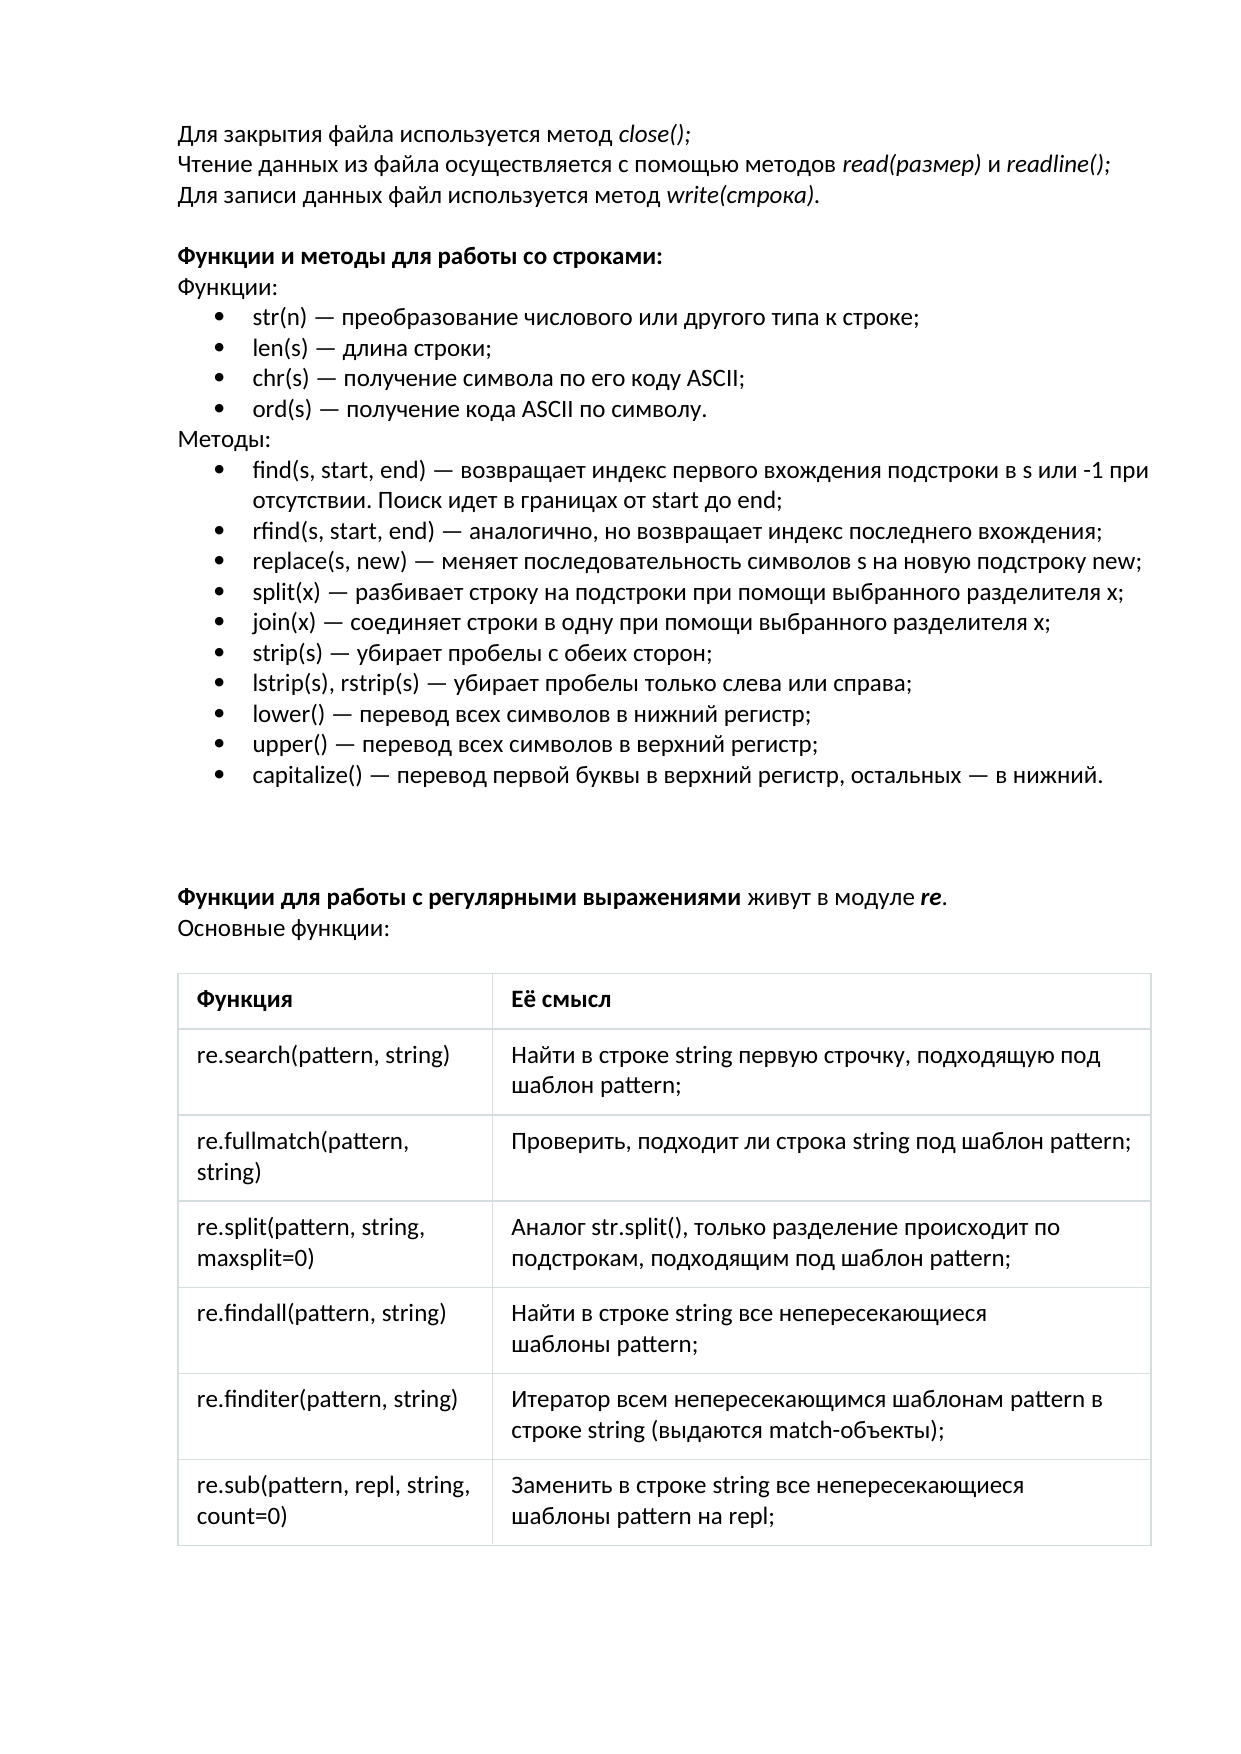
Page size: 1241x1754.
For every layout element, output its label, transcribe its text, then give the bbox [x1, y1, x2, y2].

table_header Её смысл [493, 974, 1150, 1028]
list chr(s) — получение символа по его коду ASCII; [215, 362, 1152, 393]
list str(n) — преобразование числового или другого типа к строке; [215, 301, 1152, 332]
table_cell re.split(pattern, string, maxsplit=0) [179, 1202, 492, 1286]
text Чтение данных из файла осуществляется с помощью методов read(размер) и readline(); [177, 149, 1152, 179]
list lstrip(s), rstrip(s) — убирает пробелы только слева или справа; [215, 667, 1152, 698]
table_cell Итератор всем непересекающимся шаблонам pattern в строке string (выдаются match-объекты); [493, 1374, 1150, 1458]
table_cell re.sub(pattern, repl, string, count=0) [179, 1460, 492, 1544]
list rfind(s, start, end) — аналогично, но возвращает индекс последнего вхождения; [215, 515, 1152, 545]
text Функции и методы для работы со строками: [177, 240, 1152, 271]
table_cell re.fullmatch(pattern, string) [179, 1116, 492, 1200]
list find(s, start, end) — возвращает индекс первого вхождения подстроки в s или -1 при отсутствии. Поиск идет в границах от start до end; [215, 454, 1152, 515]
list capitalize() — перевод первой буквы в верхний регистр, остальных — в нижний. [215, 759, 1152, 789]
text Функции для работы с регулярными выражениями живут в модуле re. [177, 881, 1152, 912]
text Основные функции: [177, 912, 1152, 942]
text Методы: [177, 423, 1152, 454]
table_cell Аналог str.split(), только разделение происходит по подстрокам, подходящим под шаблон pattern; [493, 1202, 1150, 1286]
list join(x) — соединяет строки в одну при помощи выбранного разделителя x; [215, 606, 1152, 637]
list strip(s) — убирает пробелы с обеих сторон; [215, 637, 1152, 667]
table_cell Проверить, подходит ли строка string под шаблон pattern; [493, 1116, 1150, 1200]
list upper() — перевод всех символов в верхний регистр; [215, 728, 1152, 759]
table_cell re.finditer(pattern, string) [179, 1374, 492, 1458]
text Для записи данных файл используется метод write(строка). [177, 179, 1152, 210]
text Для закрытия файла используется метод close(); [177, 118, 1152, 149]
text Функции: [177, 271, 1152, 301]
table_header Функция [179, 974, 492, 1028]
list lower() — перевод всех символов в нижний регистр; [215, 698, 1152, 728]
table_cell Найти в строке string все непересекающиеся шаблоны pattern; [493, 1288, 1150, 1372]
table_cell re.findall(pattern, string) [179, 1288, 492, 1372]
list replace(s, new) — меняет последовательность символов s на новую подстроку new; [215, 545, 1152, 576]
table_cell Заменить в строке string все непересекающиеся шаблоны pattern на repl; [493, 1460, 1150, 1544]
list split(x) — разбивает строку на подстроки при помощи выбранного разделителя x; [215, 576, 1152, 606]
table_cell Найти в строке string первую строчку, подходящую под шаблон pattern; [493, 1030, 1150, 1114]
list len(s) — длина строки; [215, 332, 1152, 362]
list ord(s) — получение кода ASCII по символу. [215, 393, 1152, 423]
table_cell re.search(pattern, string) [179, 1030, 492, 1114]
